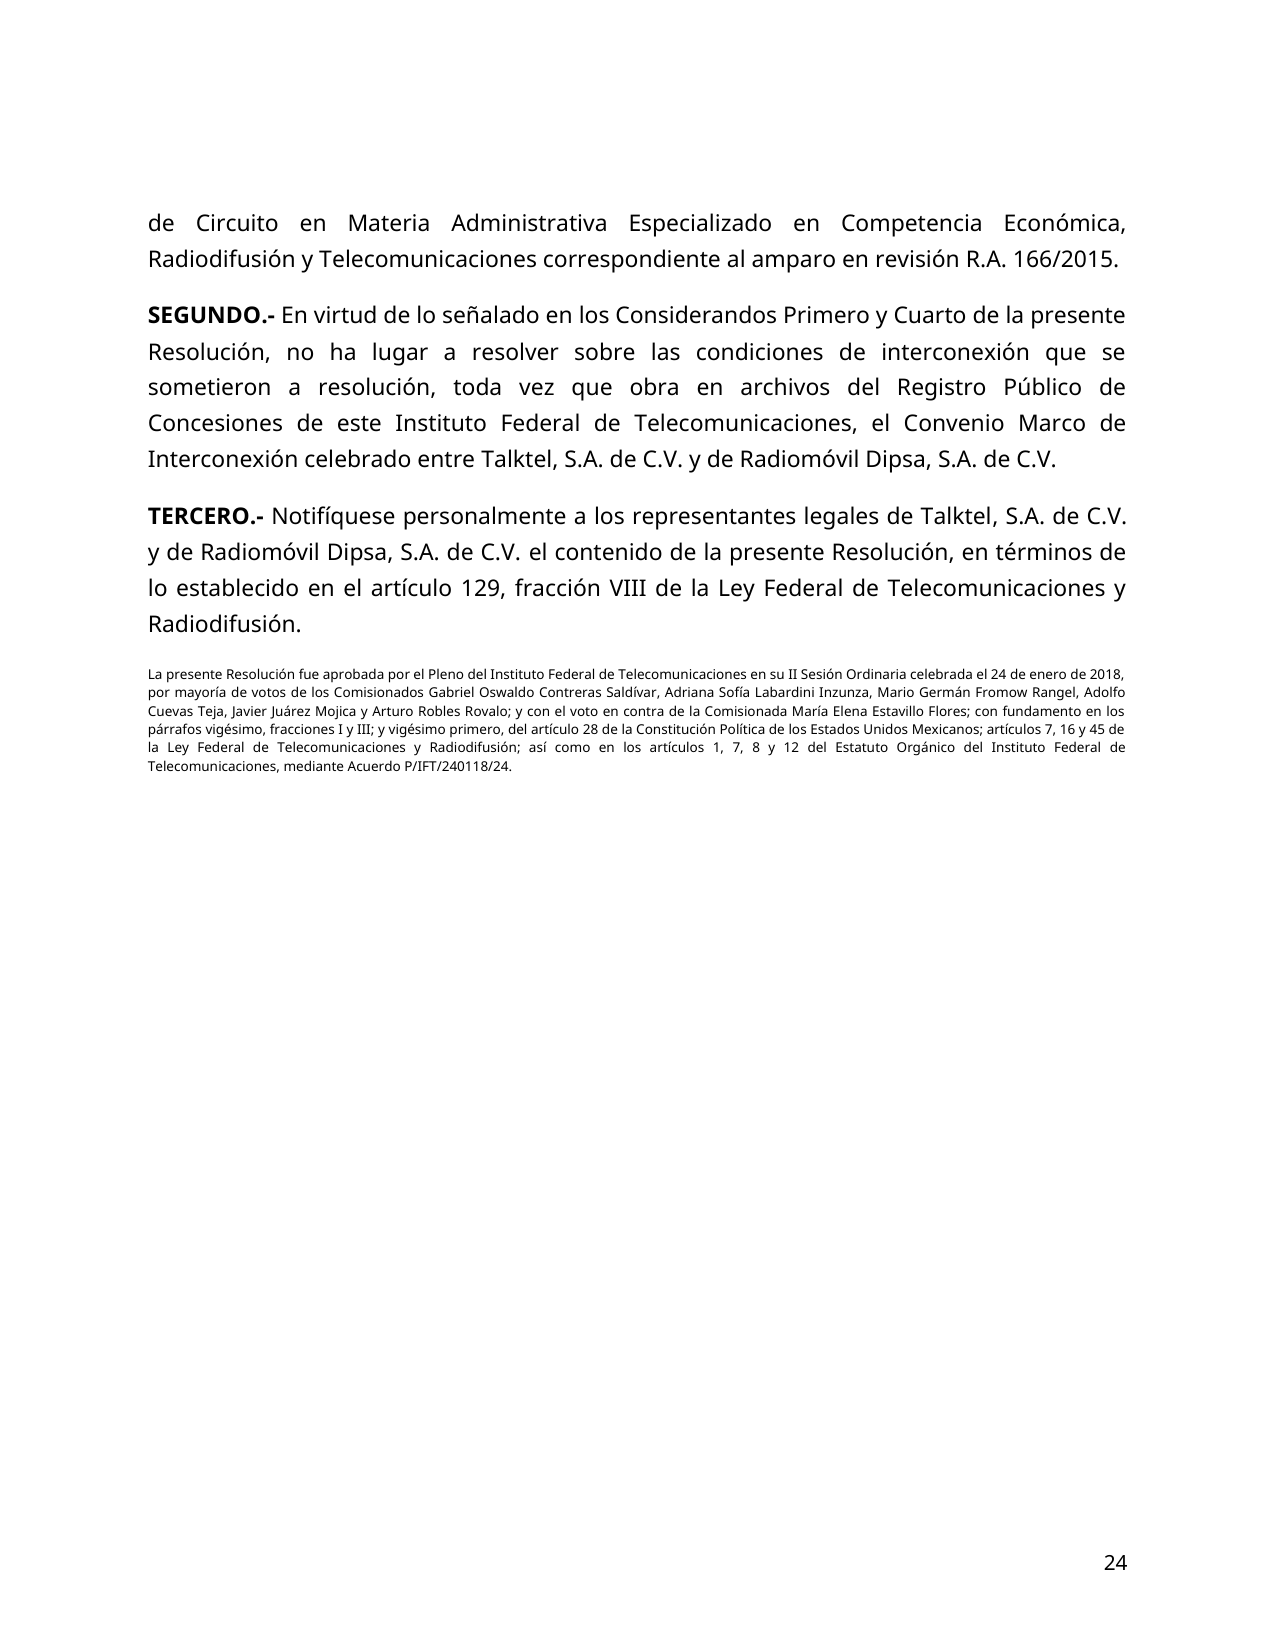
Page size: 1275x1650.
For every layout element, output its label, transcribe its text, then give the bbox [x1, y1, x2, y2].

list La presente Resolución fue aprobada por el Pleno del Instituto Federal de Telecomunicaciones en su II Sesión Ordinaria celebrada el 24 de enero de 2018, por mayoría de votos de los Comisionados Gabriel Oswaldo Contreras Saldívar, Adriana Sofía Labardini Inzunza, Mario Germán Fromow Rangel, Adolfo Cuevas Teja, Javier Juárez Mojica y Arturo Robles Rovalo; y con el voto en contra de la Comisionada María Elena Estavillo Flores; con fundamento en los párrafos vigésimo, fracciones I y III; y vigésimo primero, del artículo 28 de la Constitución Política de los Estados Unidos Mexicanos; artículos 7, 16 y 45 de la Ley Federal de Telecomunicaciones y Radiodifusión; así como en los artículos 1, 7, 8 y 12 del Estatuto Orgánico del Instituto Federal de Telecomunicaciones, mediante Acuerdo P/IFT/240118/24. [148, 664, 1127, 775]
text SEGUNDO.- En virtud de lo señalado en los Considerandos Primero y Cuarto de la presente Resolución, no ha lugar a resolver sobre las condiciones de interconexión que se sometieron a resolución, toda vez que obra en archivos del Registro Público de Concesiones de este Instituto Federal de Telecomunicaciones, el Convenio Marco de Interconexión celebrado entre Talktel, S.A. de C.V. y de Radiomóvil Dipsa, S.A. de C.V. [148, 299, 1127, 474]
text TERCERO.- Notifíquese personalmente a los representantes legales de Talktel, S.A. de C.V. y de Radiomóvil Dipsa, S.A. de C.V. el contenido de la presente Resolución, en términos de lo establecido en el artículo 129, fracción VIII de la Ley Federal de Telecomunicaciones y Radiodifusión. [148, 500, 1127, 639]
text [148, 207, 1127, 274]
